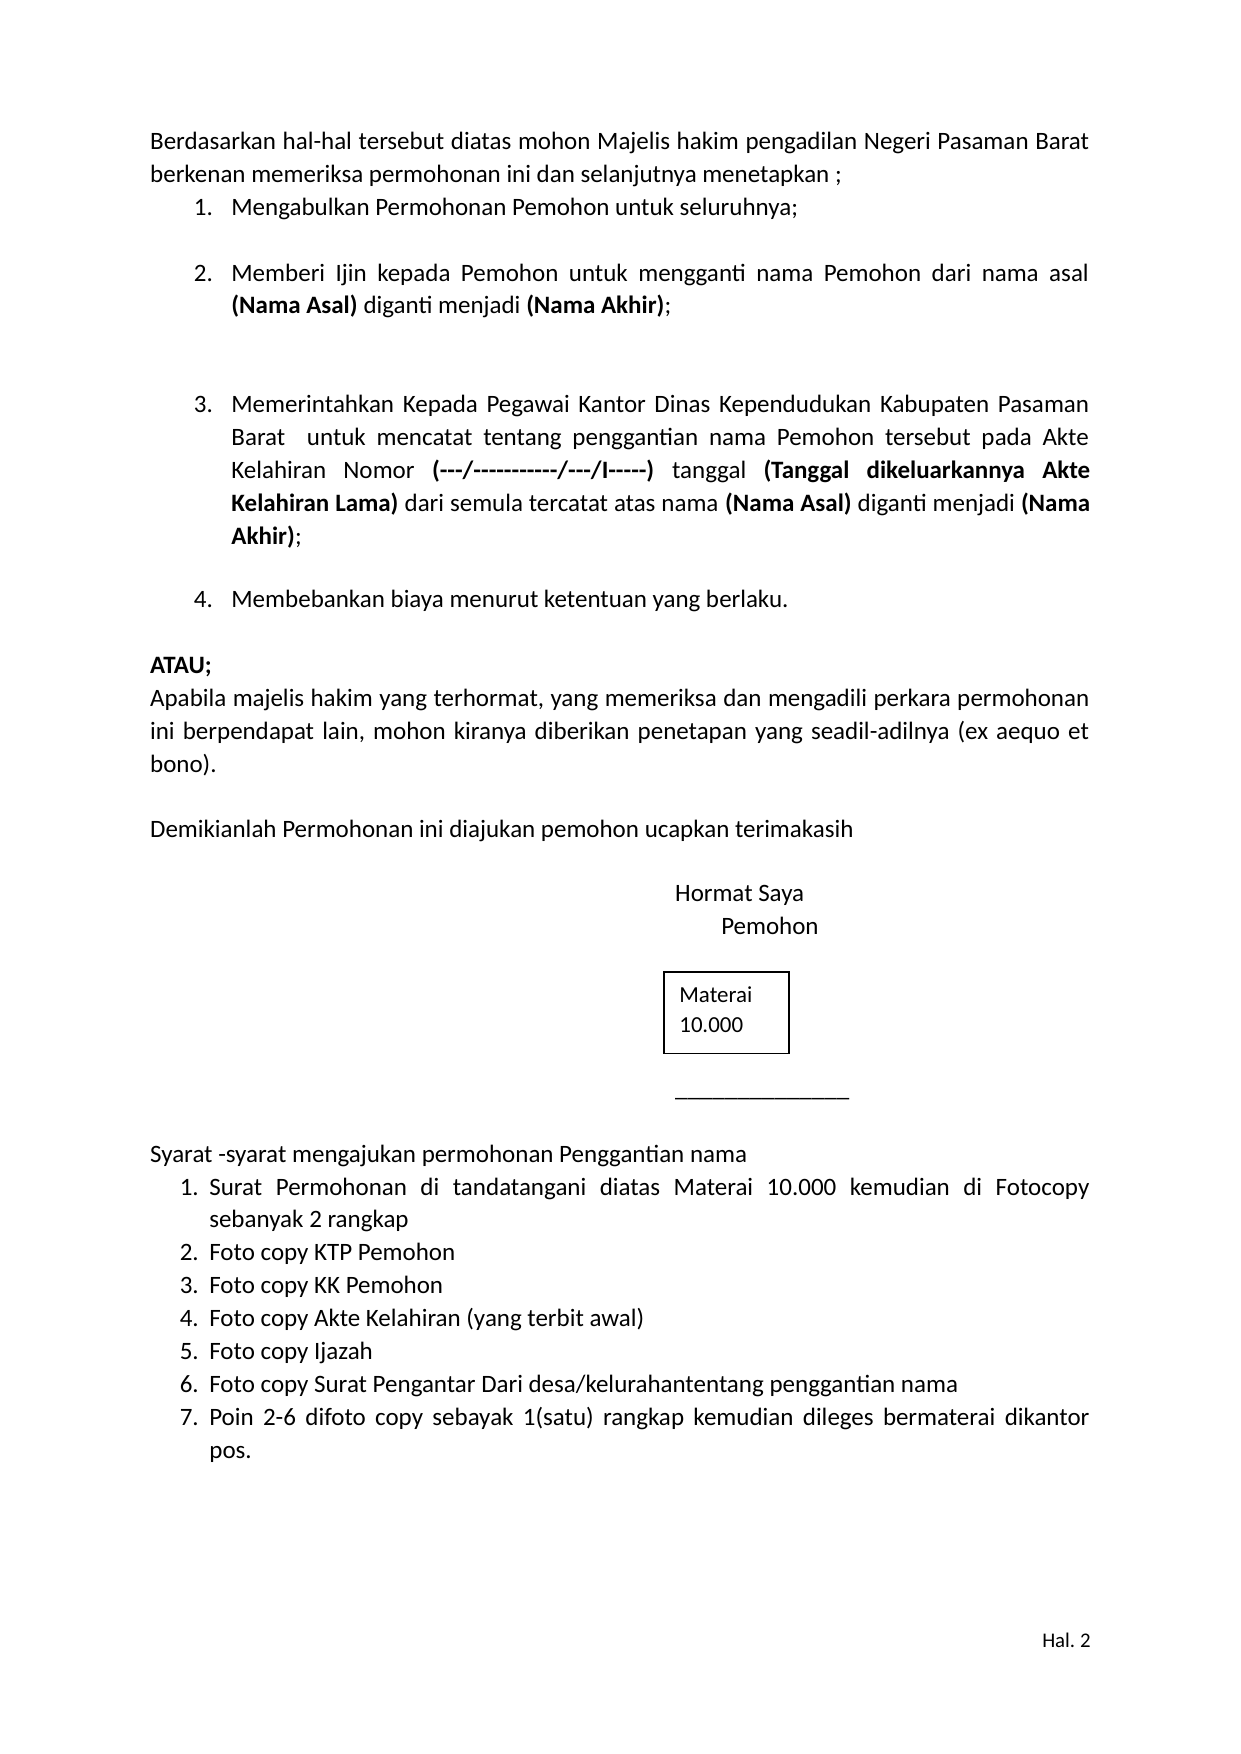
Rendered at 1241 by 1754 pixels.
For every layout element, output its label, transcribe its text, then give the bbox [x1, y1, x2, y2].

list Foto copy KTP Pemohon [179, 1236, 1090, 1267]
list Surat Permohonan di tandatangani diatas Materai 10.000 kemudian di Fotocopy sebanyak 2 rangkap [179, 1171, 1090, 1234]
list Foto copy Surat Pengantar Dari desa/kelurahantentang penggantian nama [179, 1368, 1090, 1399]
list Memerintahkan Kepada Pegawai Kantor Dinas Kependudukan Kabupaten Pasaman Barat untuk mencatat tentang penggantian nama Pemohon tersebut pada Akte Kelahiran Nomor (---/-----------/---/I-----) tanggal (Tanggal dikeluarkannya Akte Kelahiran Lama) dari semula tercatat atas nama (Nama Asal) diganti menjadi (Nama Akhir); [194, 388, 1090, 551]
list ATAU; [135, 649, 1090, 679]
list Apabila majelis hakim yang terhormat, yang memeriksa dan mengadili perkara permohonan ini berpendapat lain, mohon kiranya diberikan penetapan yang seadil-adilnya (ex aequo et bono). [150, 682, 1090, 778]
list Syarat -syarat mengajukan permohonan Penggantian nama [150, 1138, 1090, 1168]
list Demikianlah Permohonan ini diajukan pemohon ucapkan terimakasih [150, 813, 1090, 844]
list Berdasarkan hal-hal tersebut diatas mohon Majelis hakim pengadilan Negeri Pasaman Barat berkenan memeriksa permohonan ini dan selanjutnya menetapkan ; [150, 125, 1090, 188]
list Foto copy Ijazah [179, 1335, 1090, 1366]
list Memberi Ijin kepada Pemohon untuk mengganti nama Pemohon dari nama asal (Nama Asal) diganti menjadi (Nama Akhir); [194, 257, 1090, 320]
list Foto copy KK Pemohon [179, 1269, 1090, 1300]
list Hormat Saya [150, 877, 1090, 907]
list Pemohon [150, 910, 1090, 940]
list Membebankan biaya menurut ketentuan yang berlaku. [194, 583, 1090, 614]
list ______________ [150, 1072, 1090, 1102]
list Poin 2-6 difoto copy sebayak 1(satu) rangkap kemudian dileges bermaterai dikantor pos. [179, 1401, 1090, 1464]
list Foto copy Akte Kelahiran (yang terbit awal) [179, 1302, 1090, 1333]
list Mengabulkan Permohonan Pemohon untuk seluruhnya; [194, 191, 1090, 221]
